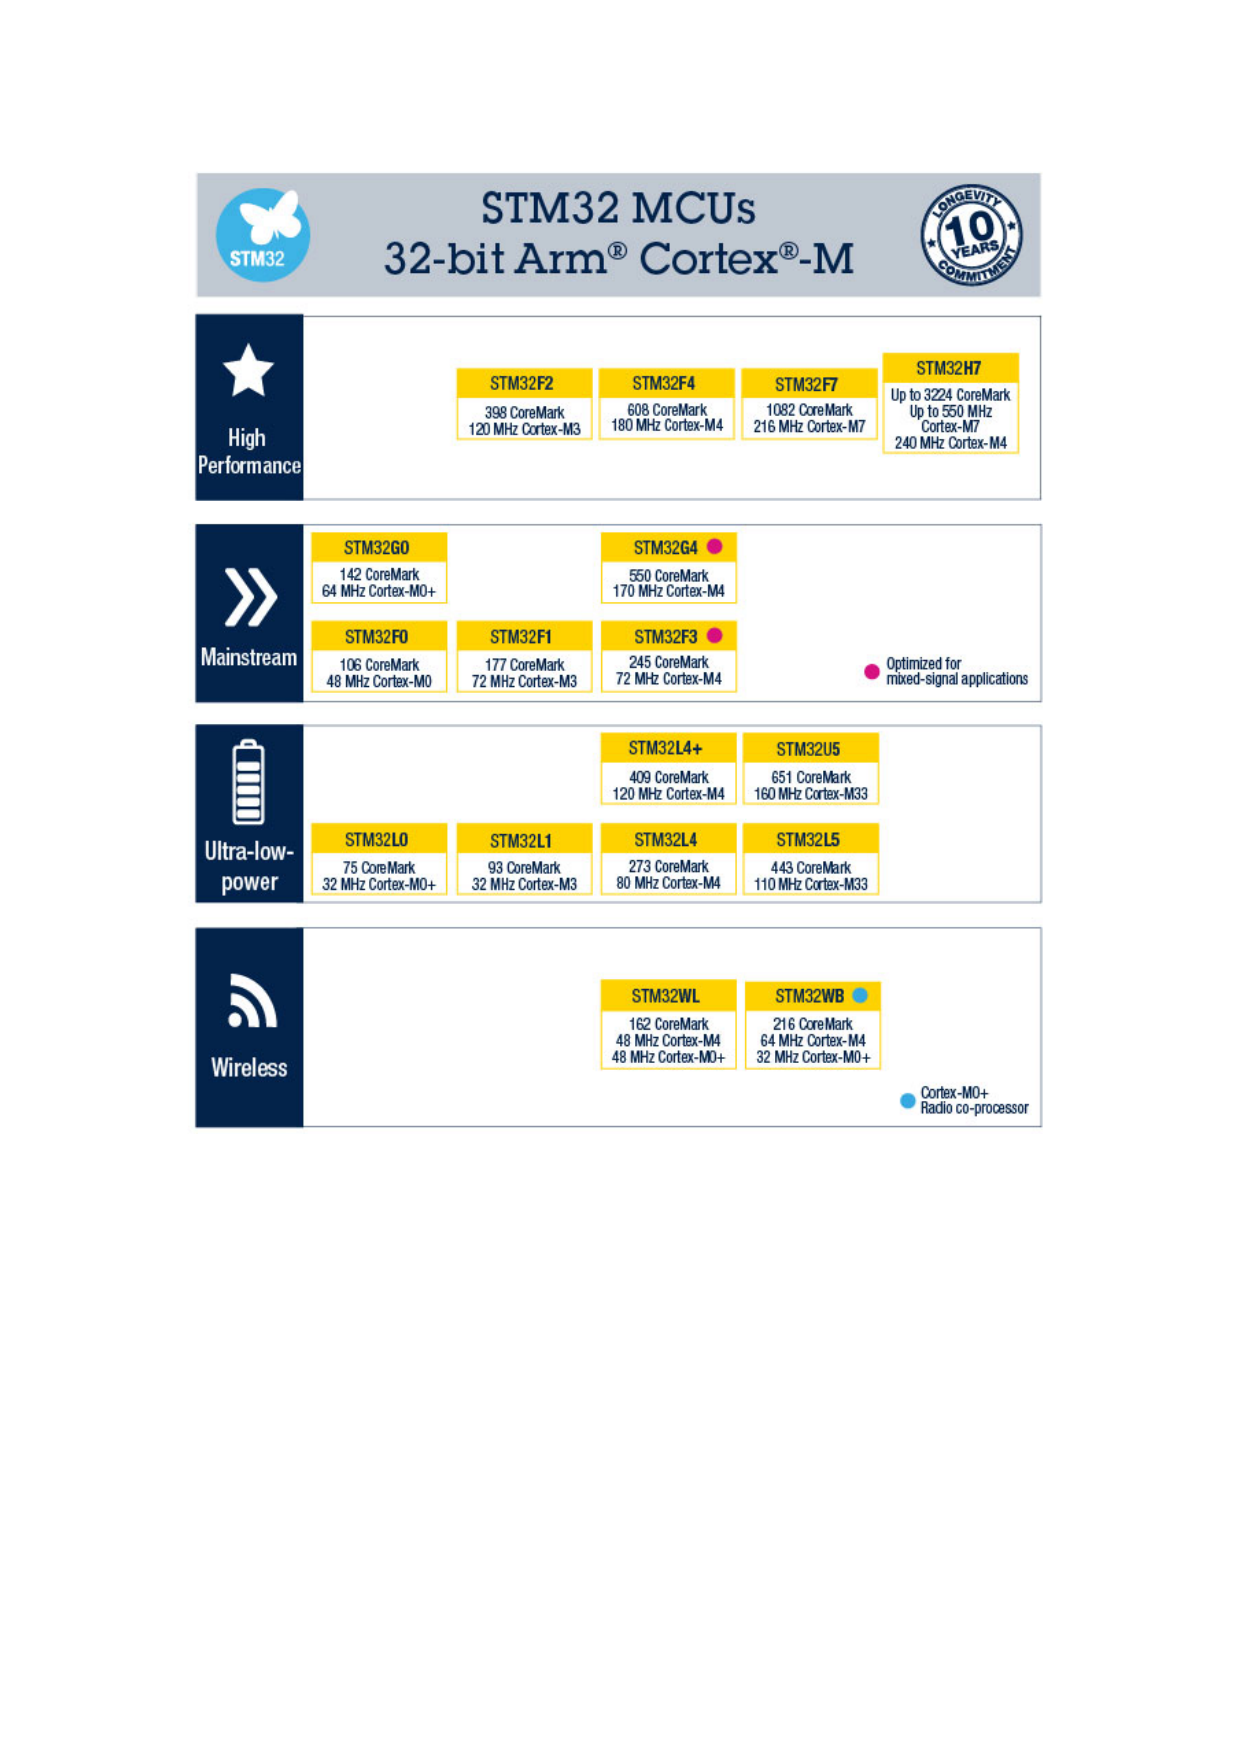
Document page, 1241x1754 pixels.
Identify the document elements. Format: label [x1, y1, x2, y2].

picture [187, 162, 1053, 1134]
